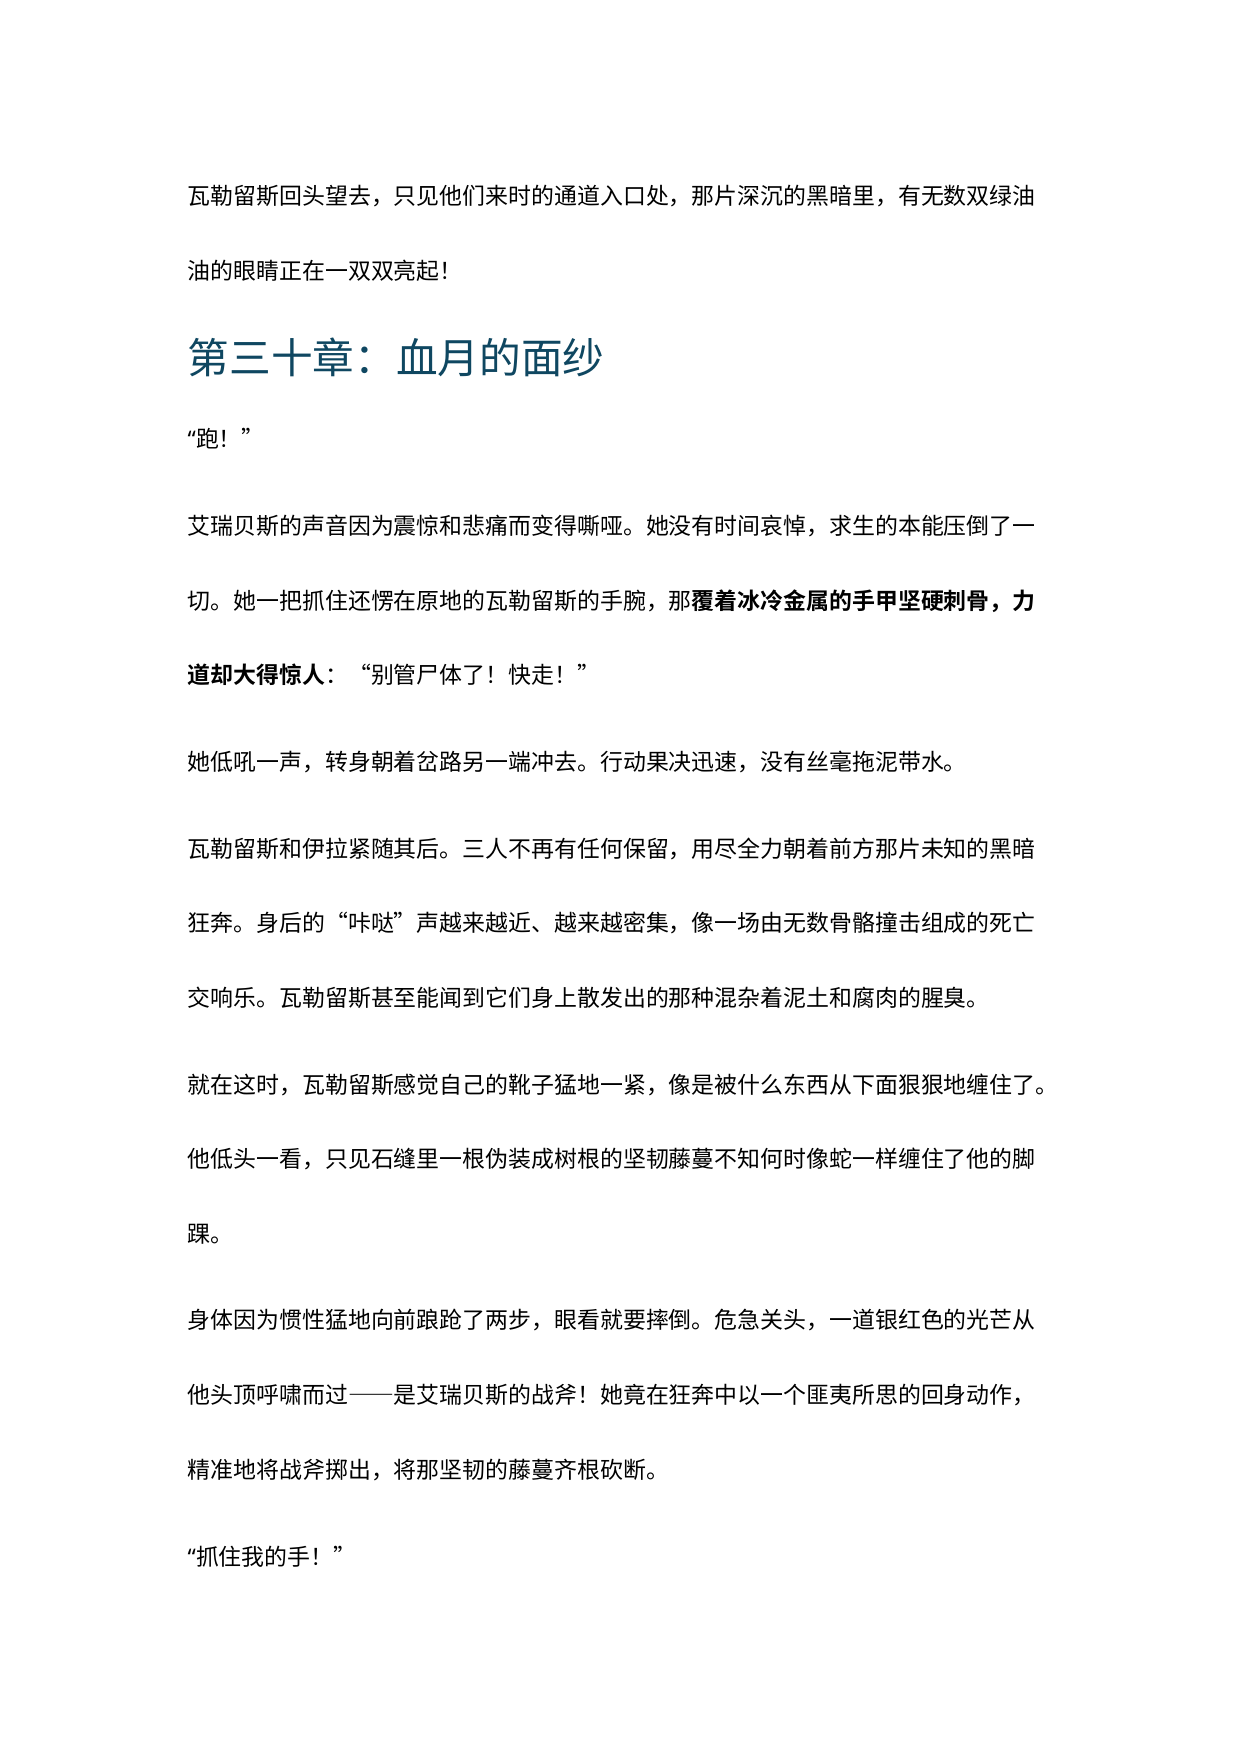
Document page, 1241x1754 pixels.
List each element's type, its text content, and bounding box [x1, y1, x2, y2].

text “抓住我的手！” [187, 1522, 1053, 1587]
text 她低吼一声，转身朝着岔路另一端冲去。行动果决迅速，没有丝毫拖泥带水。 [187, 728, 1053, 793]
text “跑！” [187, 406, 1053, 471]
text 瓦勒留斯和伊拉紧随其后。三人不再有任何保留，用尽全力朝着前方那片未知的黑暗狂奔。身后的“咔哒”声越来越近、越来越密集，像一场由无数骨骼撞击组成的死亡交响乐。瓦勒留斯甚至能闻到它们身上散发出的那种混杂着泥土和腐肉的腥臭。 [187, 815, 1053, 1029]
text 就在这时，瓦勒留斯感觉自己的靴子猛地一紧，像是被什么东西从下面狠狠地缠住了。他低头一看，只见石缝里一根伪装成树根的坚韧藤蔓不知何时像蛇一样缠住了他的脚踝。 [187, 1051, 1053, 1265]
text 瓦勒留斯回头望去，只见他们来时的通道入口处，那片深沉的黑暗里，有无数双绿油油的眼睛正在一双双亮起！ [187, 162, 1053, 302]
text 身体因为惯性猛地向前踉跄了两步，眼看就要摔倒。危急关头，一道银红色的光芒从他头顶呼啸而过——是艾瑞贝斯的战斧！她竟在狂奔中以一个匪夷所思的回身动作，精准地将战斧掷出，将那坚韧的藤蔓齐根砍断。 [187, 1287, 1053, 1501]
subtitle 第三十章：血月的面纱 [187, 323, 1053, 388]
text 艾瑞贝斯的声音因为震惊和悲痛而变得嘶哑。她没有时间哀悼，求生的本能压倒了一切。她一把抓住还愣在原地的瓦勒留斯的手腕，那覆着冰冷金属的手甲坚硬刺骨，力道却大得惊人：“别管尸体了！快走！” [187, 492, 1053, 707]
